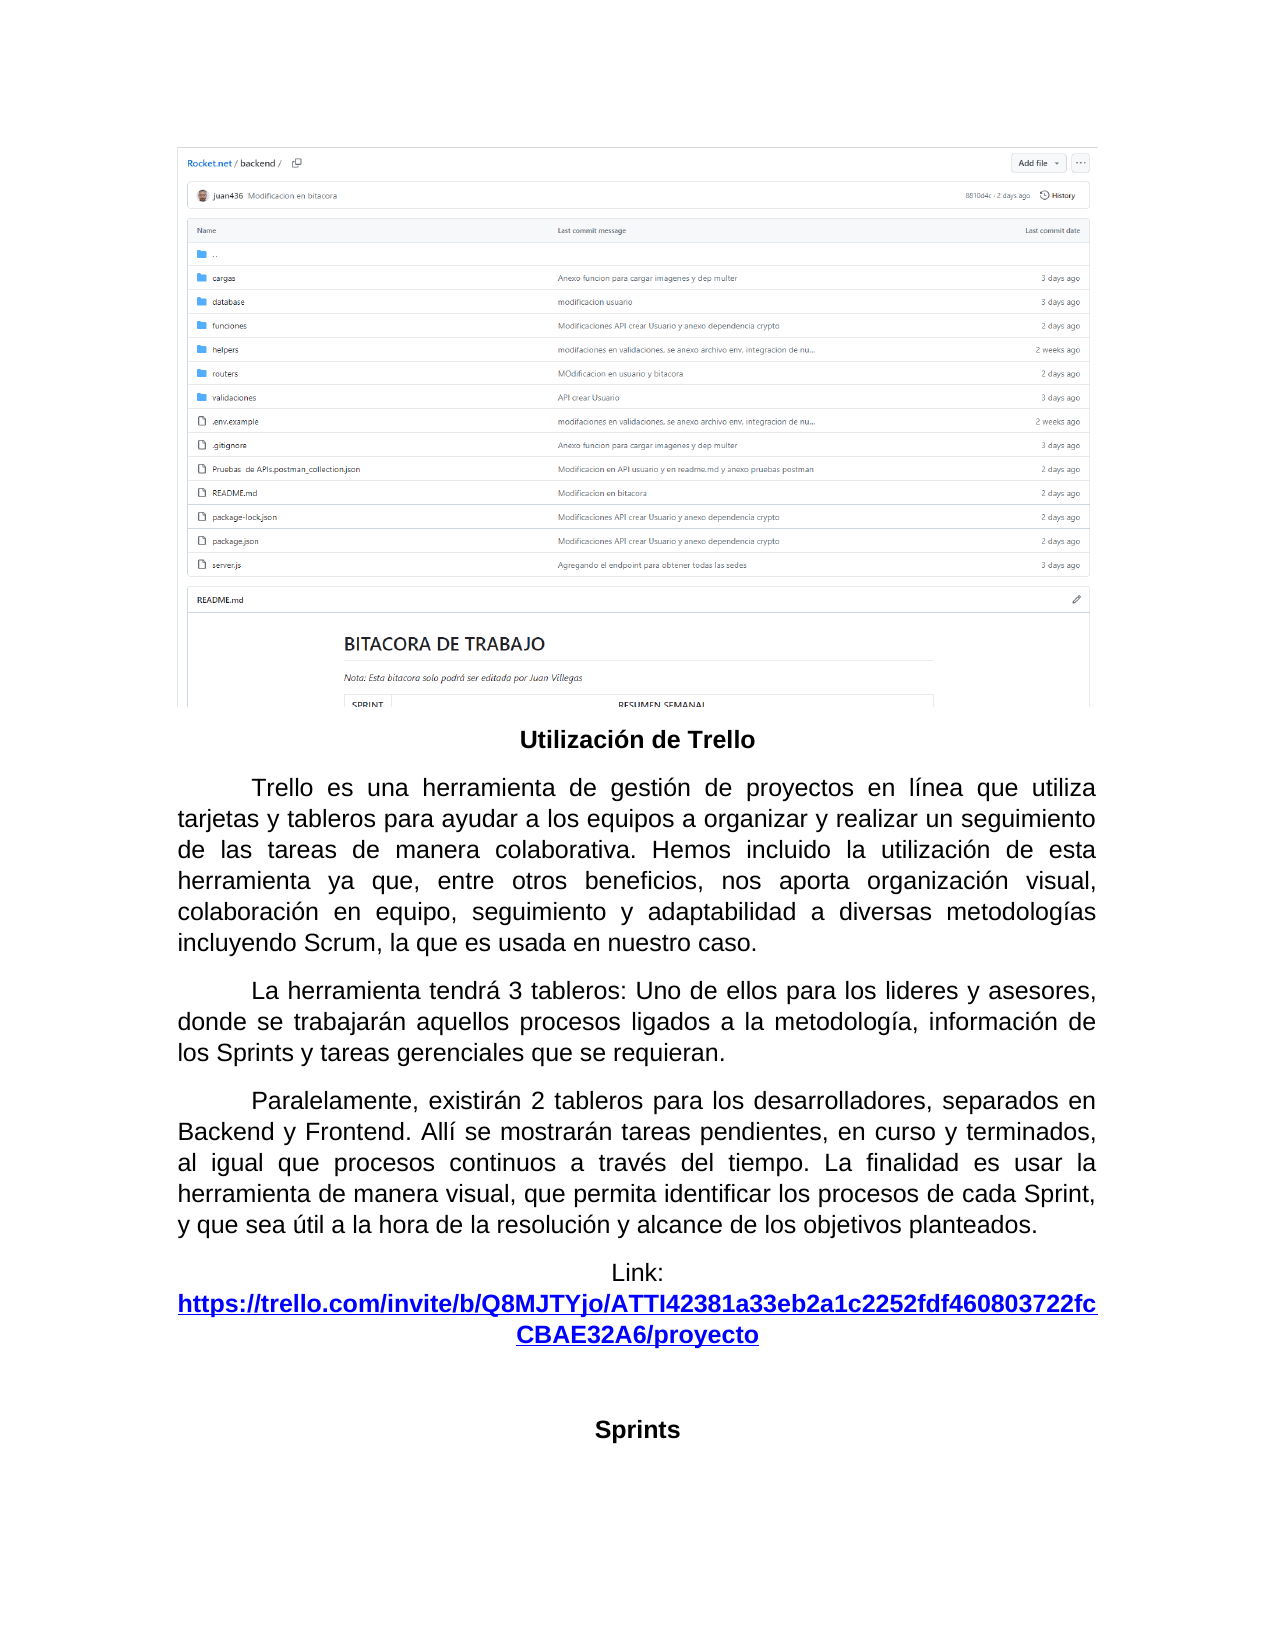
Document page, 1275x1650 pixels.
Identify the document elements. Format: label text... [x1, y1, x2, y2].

text Link: https://trello.com/invite/b/Q8MJTYjo/ATTI42381a33eb2a1c2252fdf460803722fcCBAE32A6/proyecto [177, 1315, 1098, 1349]
text Paralelamente, existirán 2 tableros para los desarrolladores, separados en Backend y Frontend. Allí se mostrarán tareas pendientes, en curso y terminados, al igual que procesos continuos a través del tiempo. La finalidad es usar la herramienta de manera visual, que permita identificar los procesos de cada Sprint, y que sea útil a la hora de la resolución y alcance de los objetivos planteados. [177, 1086, 1098, 1239]
text Sprints [177, 1415, 1098, 1444]
picture [177, 147, 1098, 707]
text Trello es una herramienta de gestión de proyectos en línea que utiliza tarjetas y tableros para ayudar a los equipos a organizar y realizar un seguimiento de las tareas de manera colaborativa. Hemos incluido la utilización de esta herramienta ya que, entre otros beneficios, nos aporta organización visual, colaboración en equipo, seguimiento y adaptabilidad a diversas metodologías incluyendo Scrum, la que es usada en nuestro caso. [177, 773, 1098, 957]
text Link: https://trello.com/invite/b/Q8MJTYjo/ATTI42381a33eb2a1c2252fdf460803722fcCBAE32A6/proyecto [177, 1258, 1098, 1314]
text Utilización de Trello [177, 726, 1098, 754]
text La herramienta tendrá 3 tableros: Uno de ellos para los lideres y asesores, donde se trabajarán aquellos procesos ligados a la metodología, información de los Sprints y tareas gerenciales que se requieran. [177, 976, 1098, 1067]
